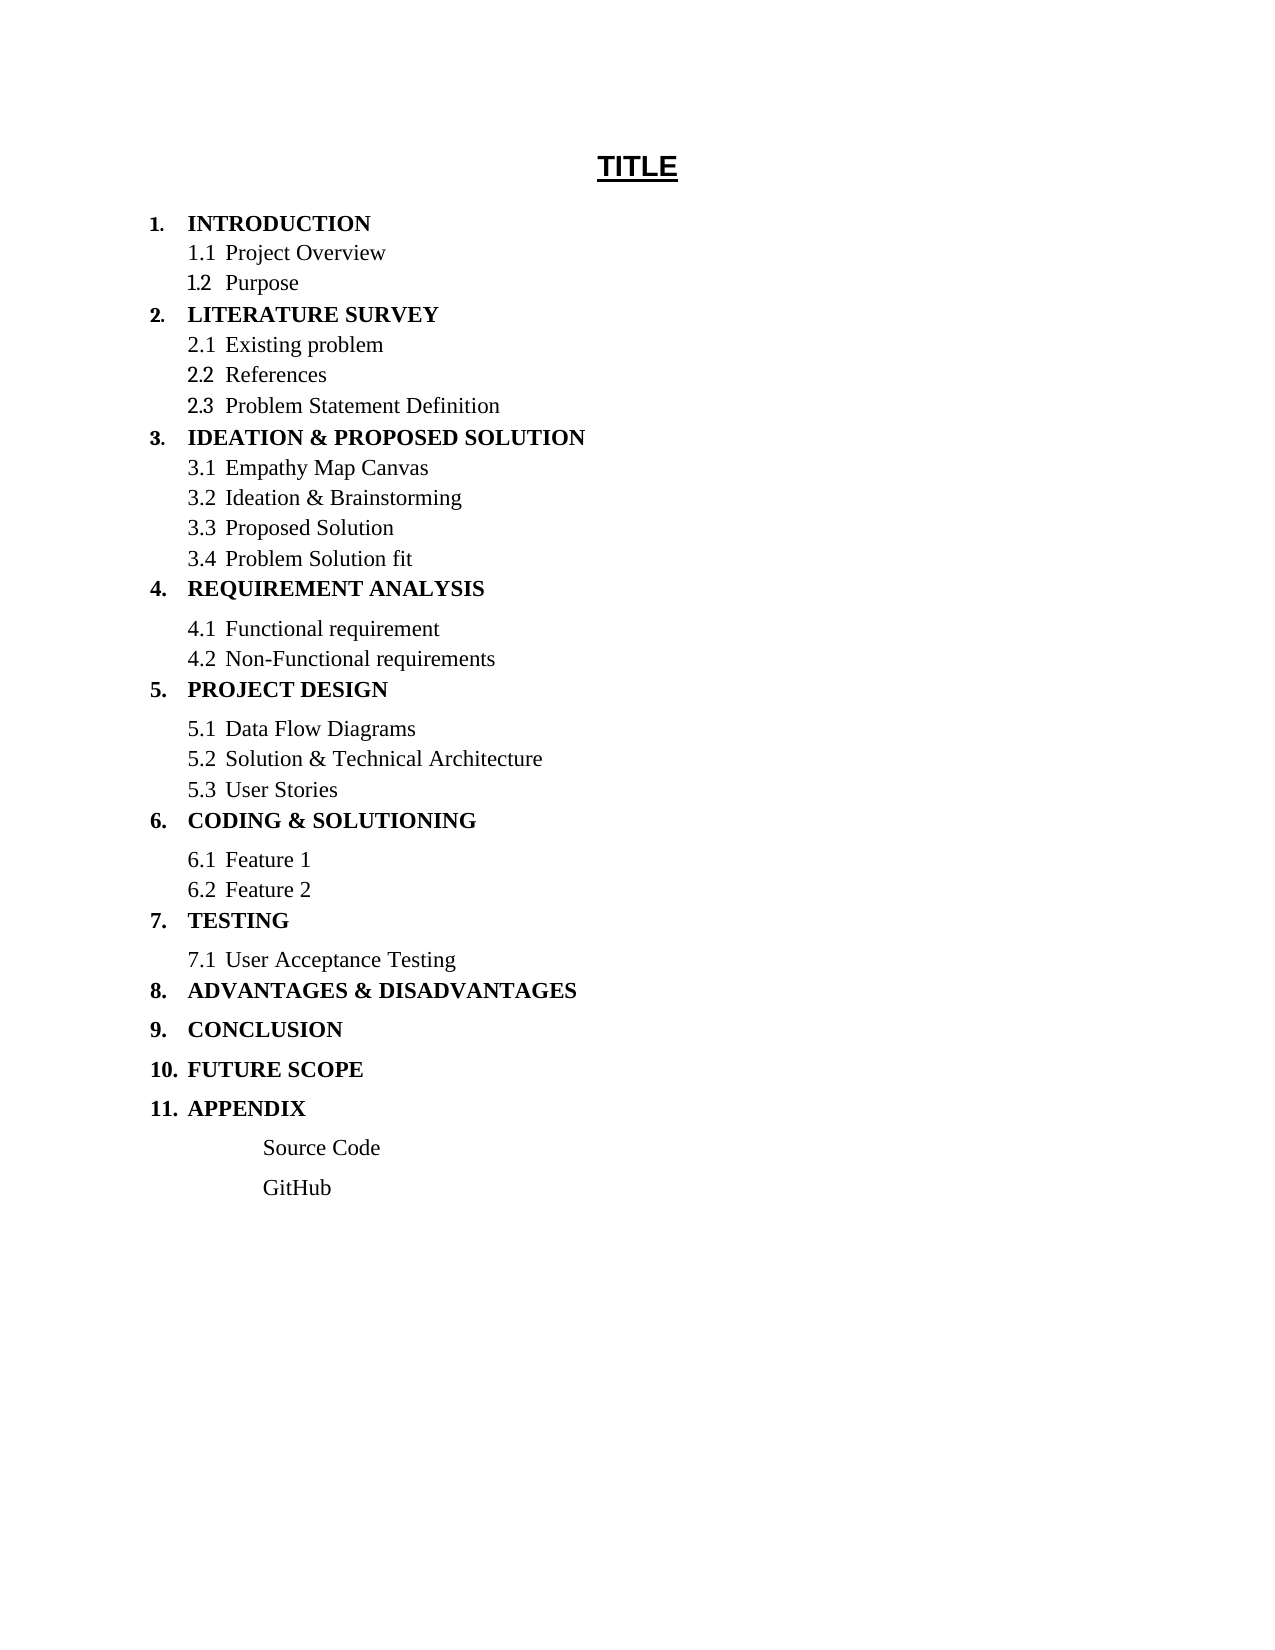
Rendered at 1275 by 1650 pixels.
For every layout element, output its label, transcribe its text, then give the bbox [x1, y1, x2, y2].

list REQUIREMENT ANALYSIS [150, 576, 1169, 602]
text GitHub [263, 1174, 1169, 1200]
list Functional requirement [187, 614, 1169, 641]
text TITLE [219, 149, 1056, 183]
list Ideation & Brainstorming [187, 484, 1169, 511]
list Project Overview [187, 239, 1169, 266]
list Existing problem [187, 331, 1169, 358]
list IDEATION & PROPOSED SOLUTION [150, 424, 1169, 450]
list Purpose [187, 269, 1169, 297]
list Feature 2 [187, 876, 1169, 902]
list Data Flow Diagrams [187, 715, 1169, 741]
list APPENDIX [150, 1095, 1169, 1122]
list FUTURE SCOPE [150, 1056, 1169, 1082]
list User Acceptance Testing [187, 946, 1169, 972]
list LITERATURE SURVEY [150, 301, 1169, 328]
list Non-Functional requirements [187, 645, 1169, 671]
list Proposed Solution [187, 514, 1169, 541]
list Solution & Technical Architecture [187, 745, 1169, 771]
text Source Code [263, 1134, 1169, 1161]
list CODING & SOLUTIONING [150, 807, 1169, 833]
list References [187, 361, 1169, 388]
list User Stories [187, 776, 1169, 802]
list CONCLUSION [150, 1016, 1169, 1042]
list Feature 1 [187, 846, 1169, 872]
list Empathy Map Canvas [187, 454, 1169, 480]
list TESTING [150, 907, 1169, 933]
list INTRODUCTION [150, 209, 1169, 236]
list ADVANTAGES & DISADVANTAGES [150, 977, 1169, 1003]
list Problem Solution fit [187, 545, 1169, 571]
list Problem Statement Definition [187, 392, 1169, 419]
list PROJECT DESIGN [150, 676, 1169, 702]
